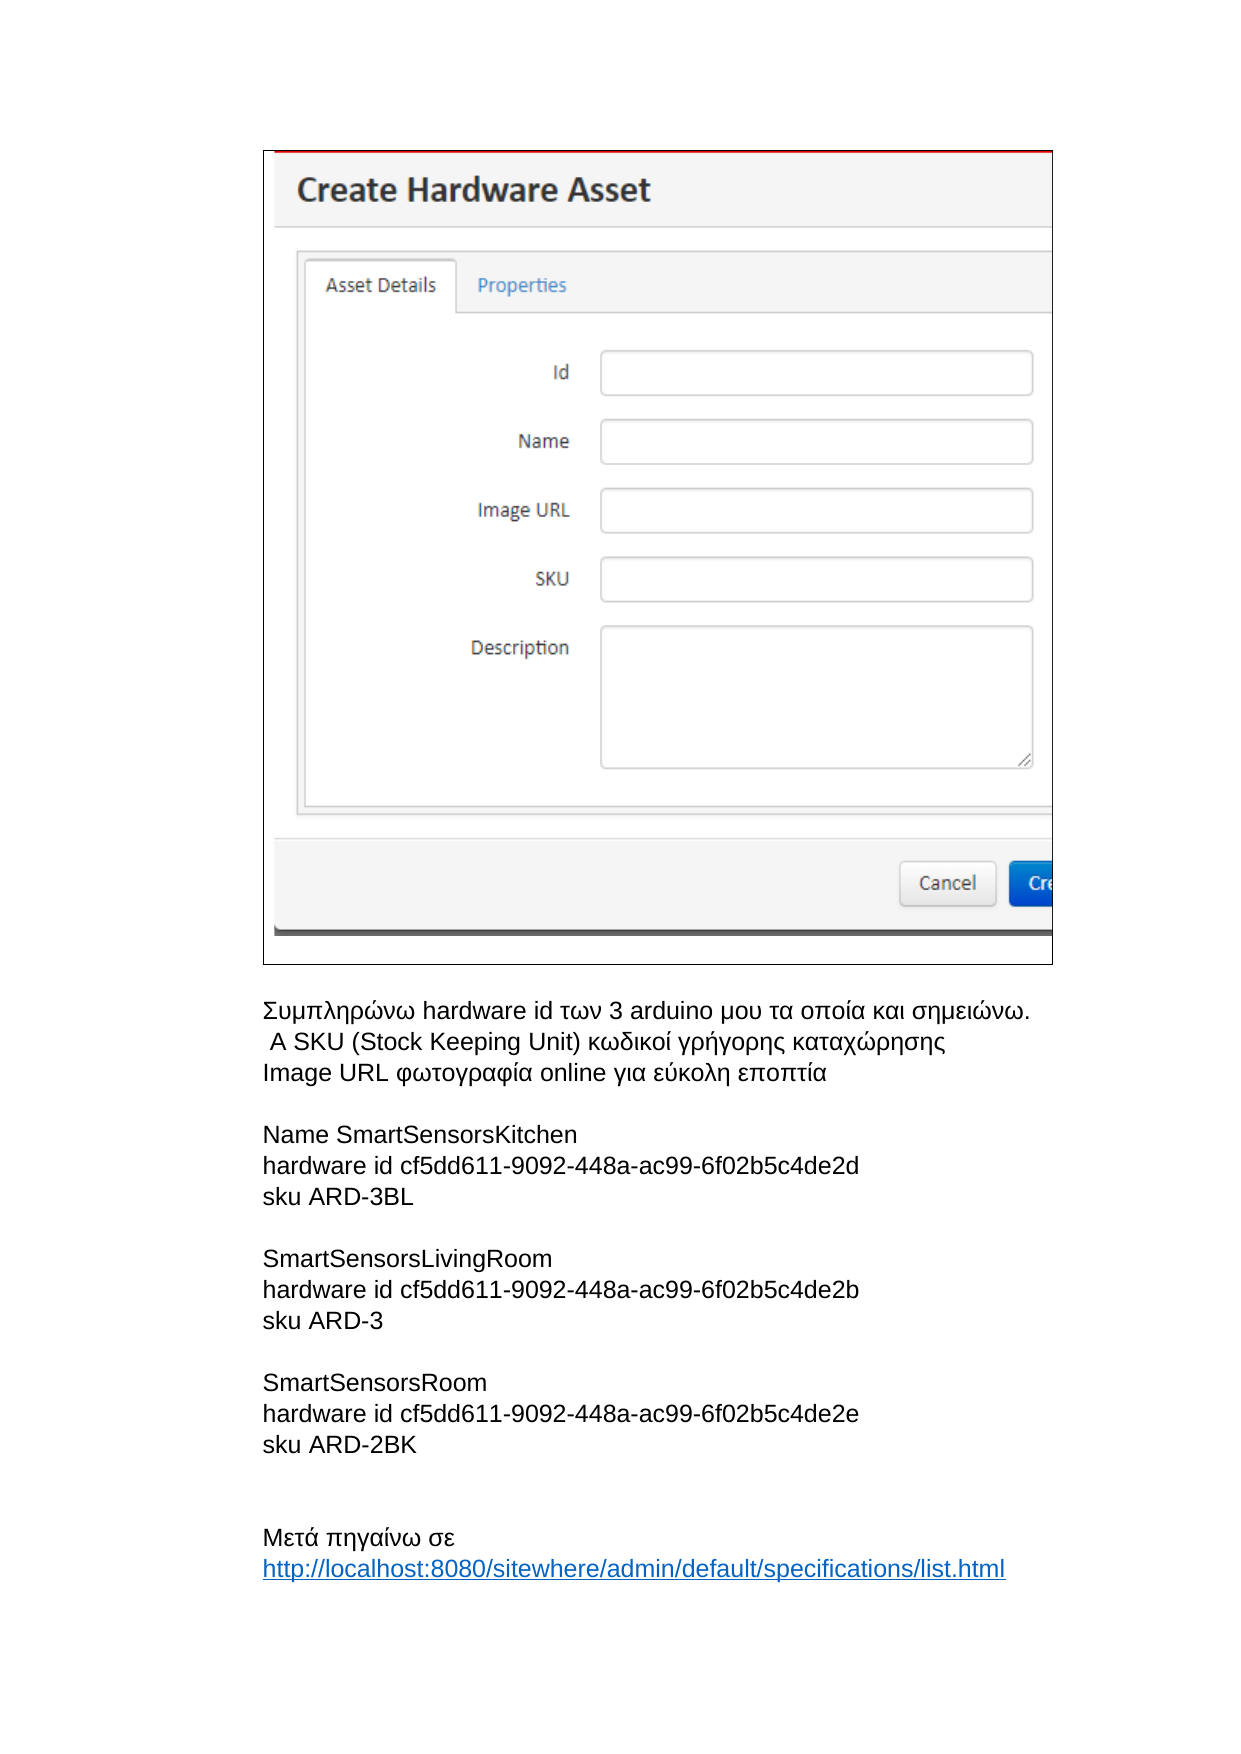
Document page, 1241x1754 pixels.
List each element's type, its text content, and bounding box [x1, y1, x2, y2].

list Name SmartSensorsKitchen [262, 1119, 1053, 1148]
list Μετά πηγαίνω σε http://localhost:8080/sitewhere/admin/default/specifications/list.html [262, 1523, 1053, 1583]
table_header [264, 151, 1052, 964]
list sku ARD-3BL [262, 1182, 1053, 1210]
list SmartSensorsLivingRoom [262, 1244, 1053, 1272]
list Image URL φωτογραφία online για εύκολη εποπτία [262, 1058, 1053, 1087]
list hardware id cf5dd611-9092-448a-ac99-6f02b5c4de2e [262, 1399, 1053, 1428]
list sku ARD-3 [262, 1306, 1053, 1334]
list hardware id cf5dd611-9092-448a-ac99-6f02b5c4de2b [262, 1275, 1053, 1303]
list Συμπληρώνω hardware id των 3 arduino μου τα οποία και σημειώνω. [262, 996, 1053, 1025]
list SmartSensorsRoom [262, 1368, 1053, 1397]
picture [274, 151, 1053, 936]
list hardware id cf5dd611-9092-448a-ac99-6f02b5c4de2d [262, 1151, 1053, 1179]
list A SKU (Stock Keeping Unit) κωδικοί γρήγορης καταχώρησης [262, 1027, 1053, 1056]
list sku ARD-2BK [262, 1430, 1053, 1459]
